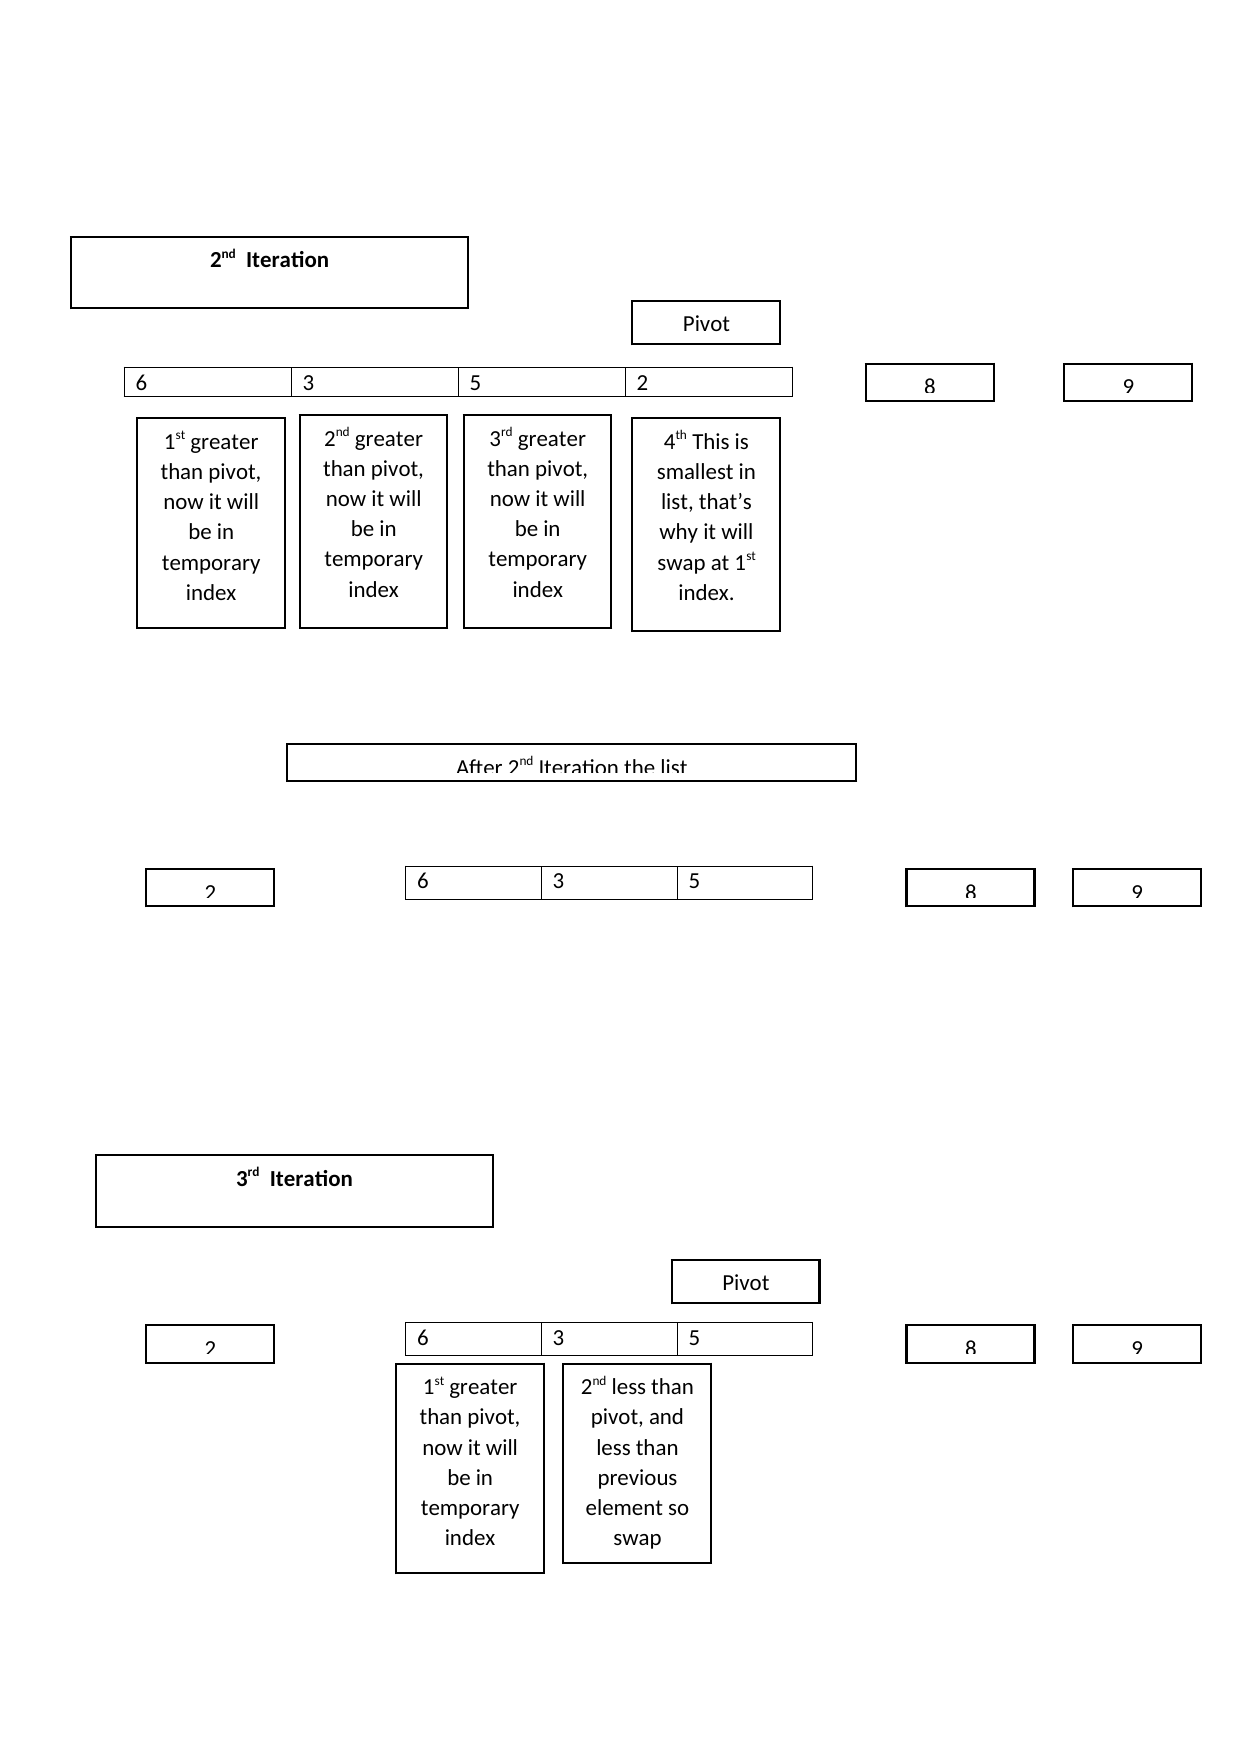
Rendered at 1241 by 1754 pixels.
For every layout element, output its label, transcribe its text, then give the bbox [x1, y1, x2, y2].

table_header 6 [125, 368, 291, 396]
table_header 6 [406, 867, 541, 899]
table_header 2 [626, 368, 792, 396]
table_header 3 [542, 1323, 677, 1355]
table_header 5 [459, 368, 625, 396]
table_header 6 [406, 1323, 541, 1355]
table_header 3 [542, 867, 677, 899]
table_header 3 [292, 368, 458, 396]
table_header 5 [678, 867, 812, 899]
table_header 5 [678, 1323, 812, 1355]
